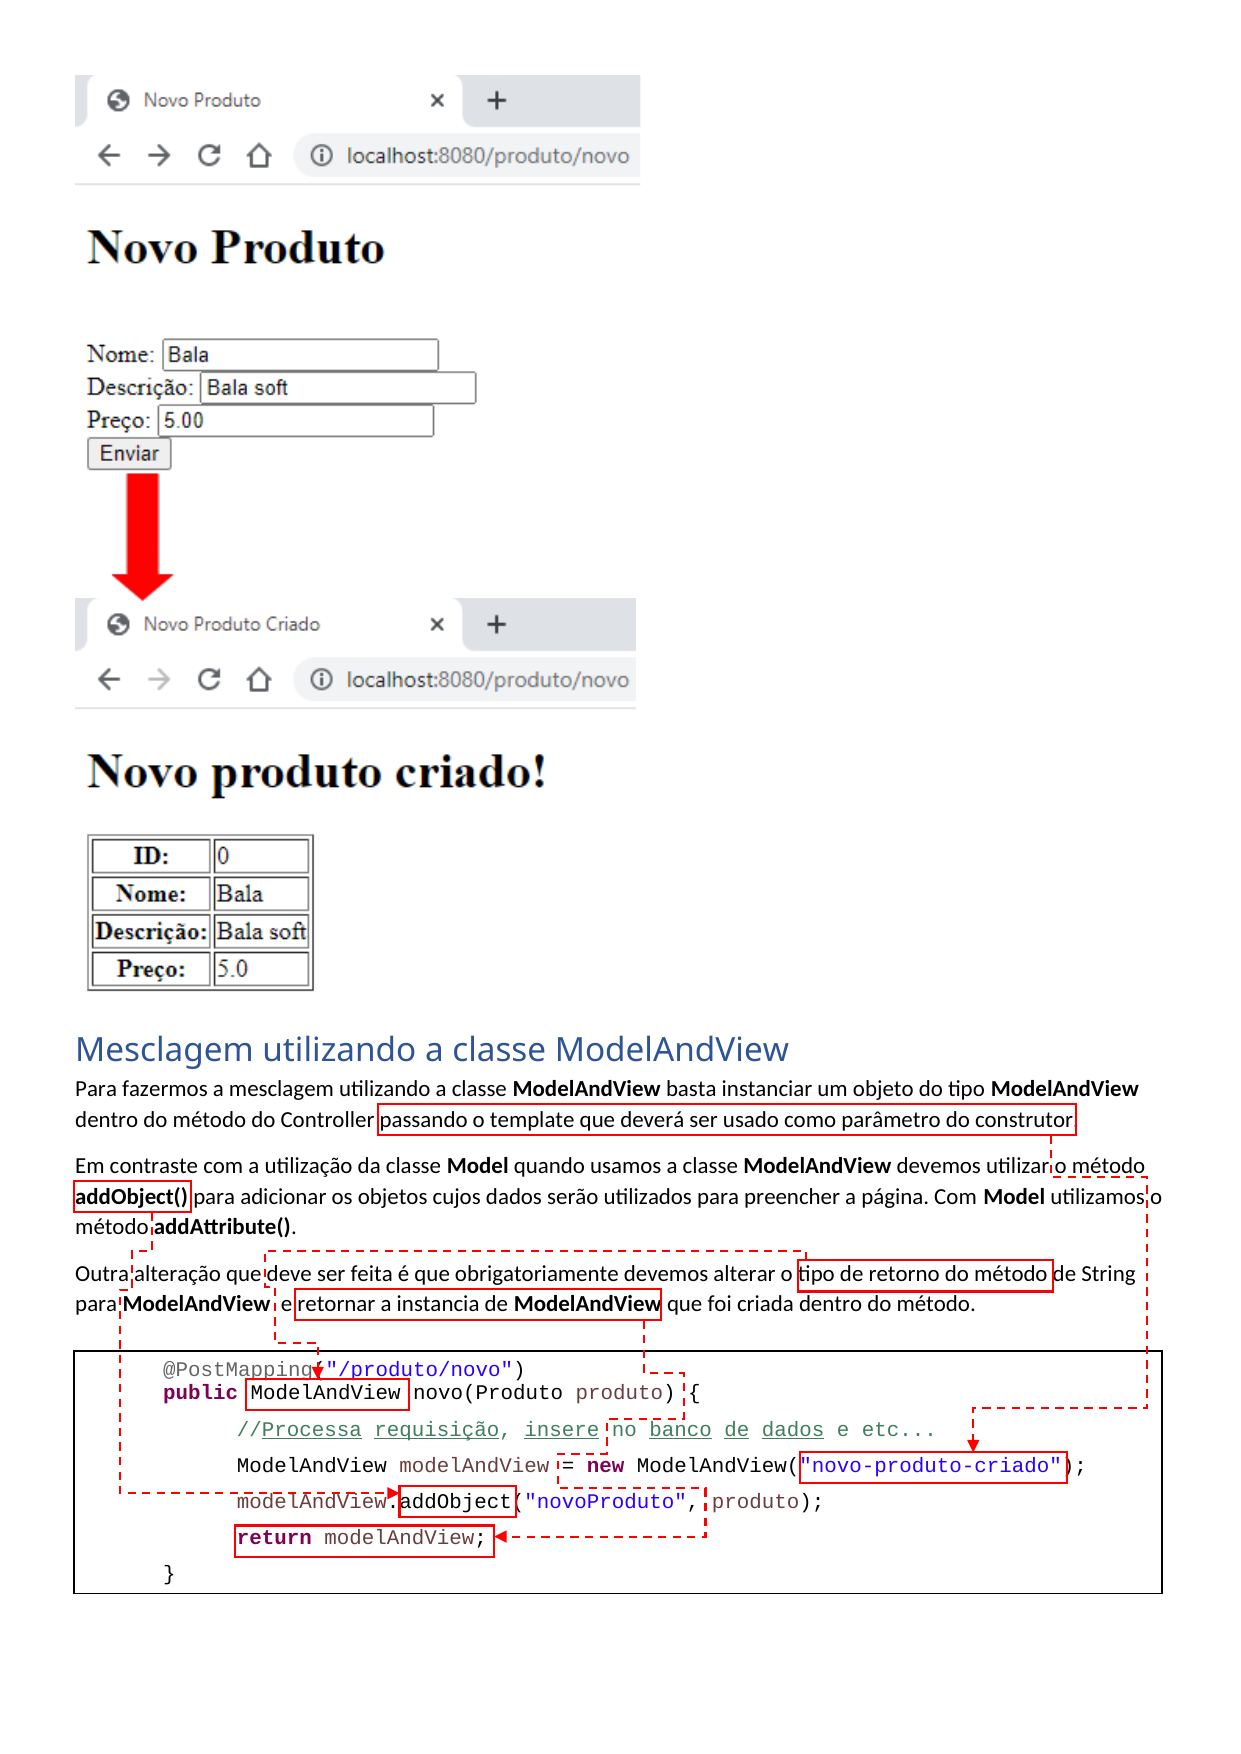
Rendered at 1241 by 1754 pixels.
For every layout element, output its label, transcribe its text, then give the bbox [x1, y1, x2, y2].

subtitle Mesclagem utilizando a classe ModelAndView [75, 1026, 1165, 1071]
text Outra alteração que deve ser feita é que obrigatoriamente devemos alterar o tipo de retorno do método de String para ModelAndView e retornar a instancia de ModelAndView que foi criada dentro do método. [75, 1259, 1165, 1317]
text Para fazermos a mesclagem utilizando a classe ModelAndView basta instanciar um objeto do tipo ModelAndView dentro do método do Controller passando o template que deverá ser usado como parâmetro do construtor. [75, 1074, 1165, 1133]
text Em contraste com a utilização da classe Model quando usamos a classe ModelAndView devemos utilizar o método addObject() para adicionar os objetos cujos dados serão utilizados para preencher a página. Com Model utilizamos o método addAttribute(). [75, 1152, 1165, 1240]
picture [75, 598, 636, 999]
picture [75, 75, 641, 486]
